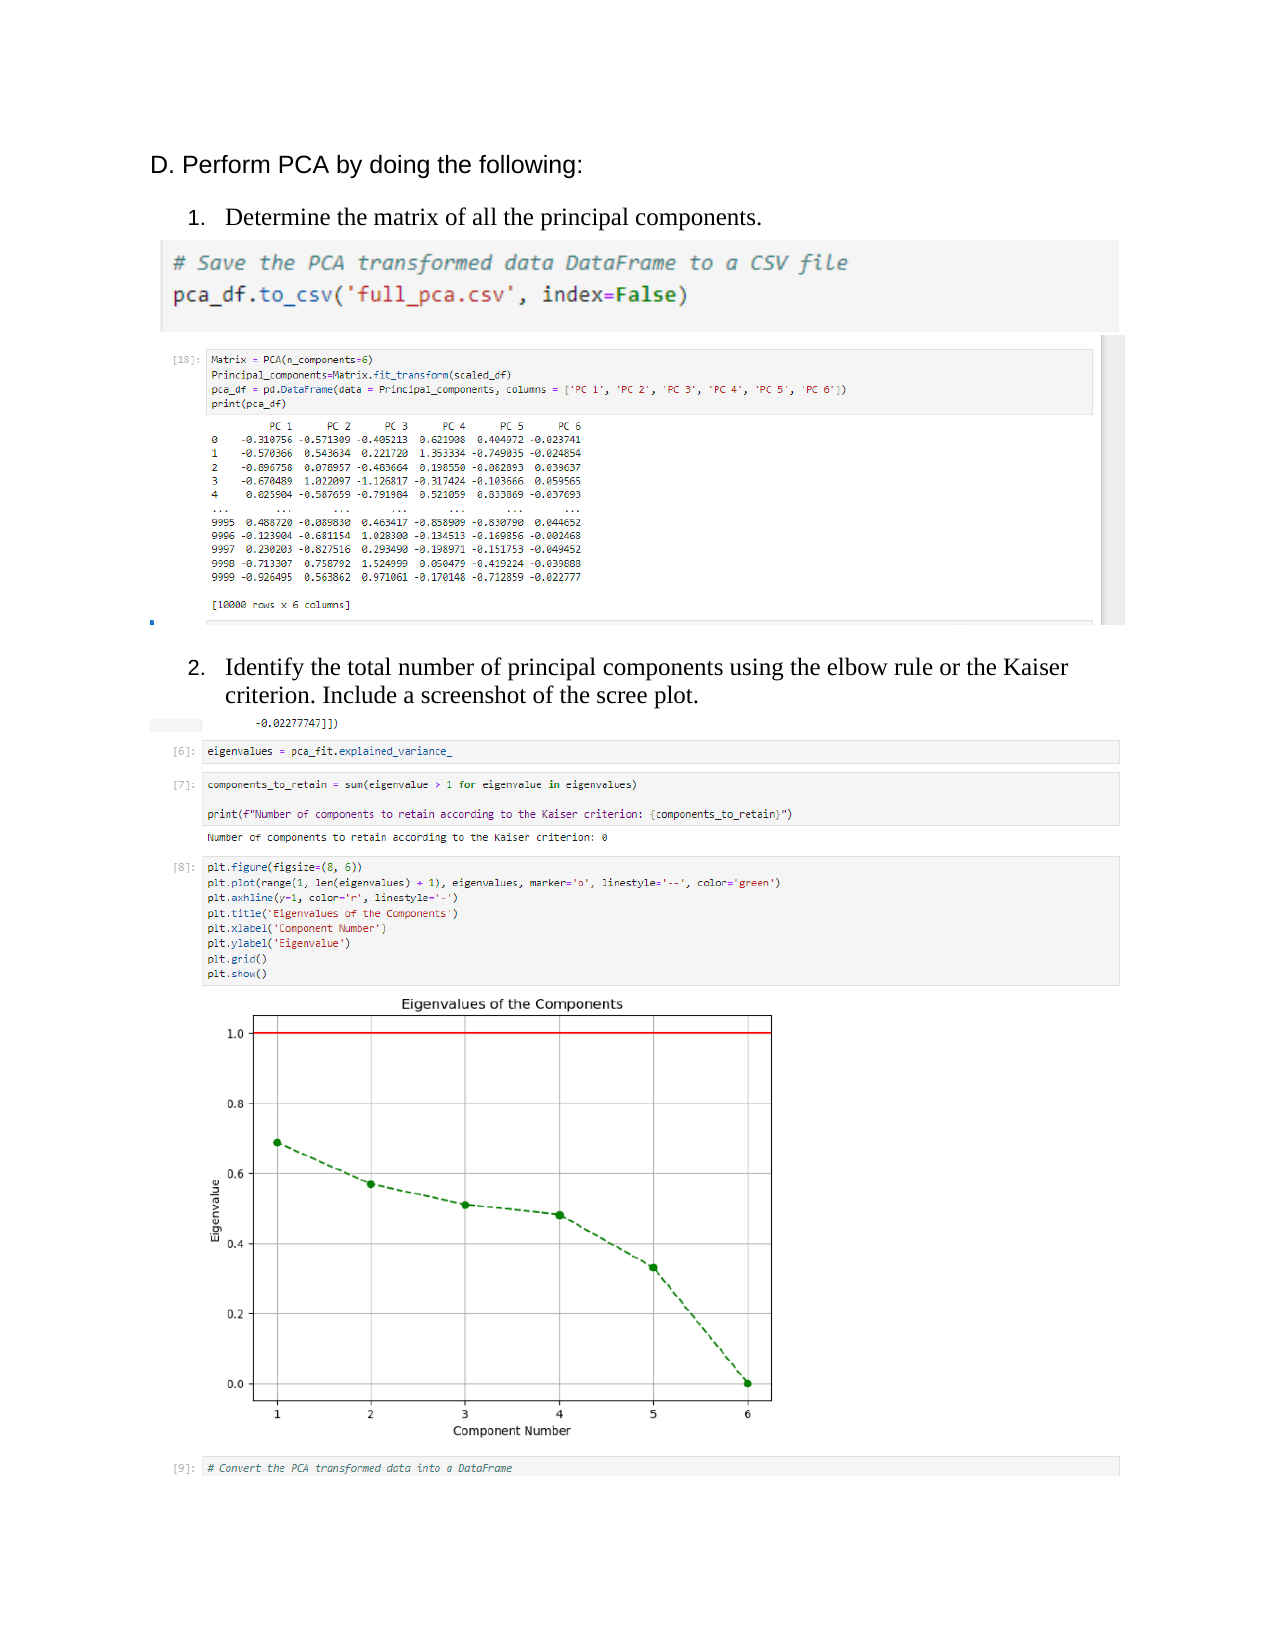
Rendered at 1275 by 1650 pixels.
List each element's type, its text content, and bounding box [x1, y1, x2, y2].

picture [150, 719, 1125, 1476]
picture [150, 335, 1125, 625]
text D. Perform PCA by doing the following: [150, 150, 1125, 179]
list Determine the matrix of all the principal components. [187, 202, 1125, 230]
list Identify the total number of principal components using the elbow rule or the Kaiser criterion. Include a screenshot of the scree plot. [187, 652, 1125, 709]
picture [150, 240, 1119, 332]
